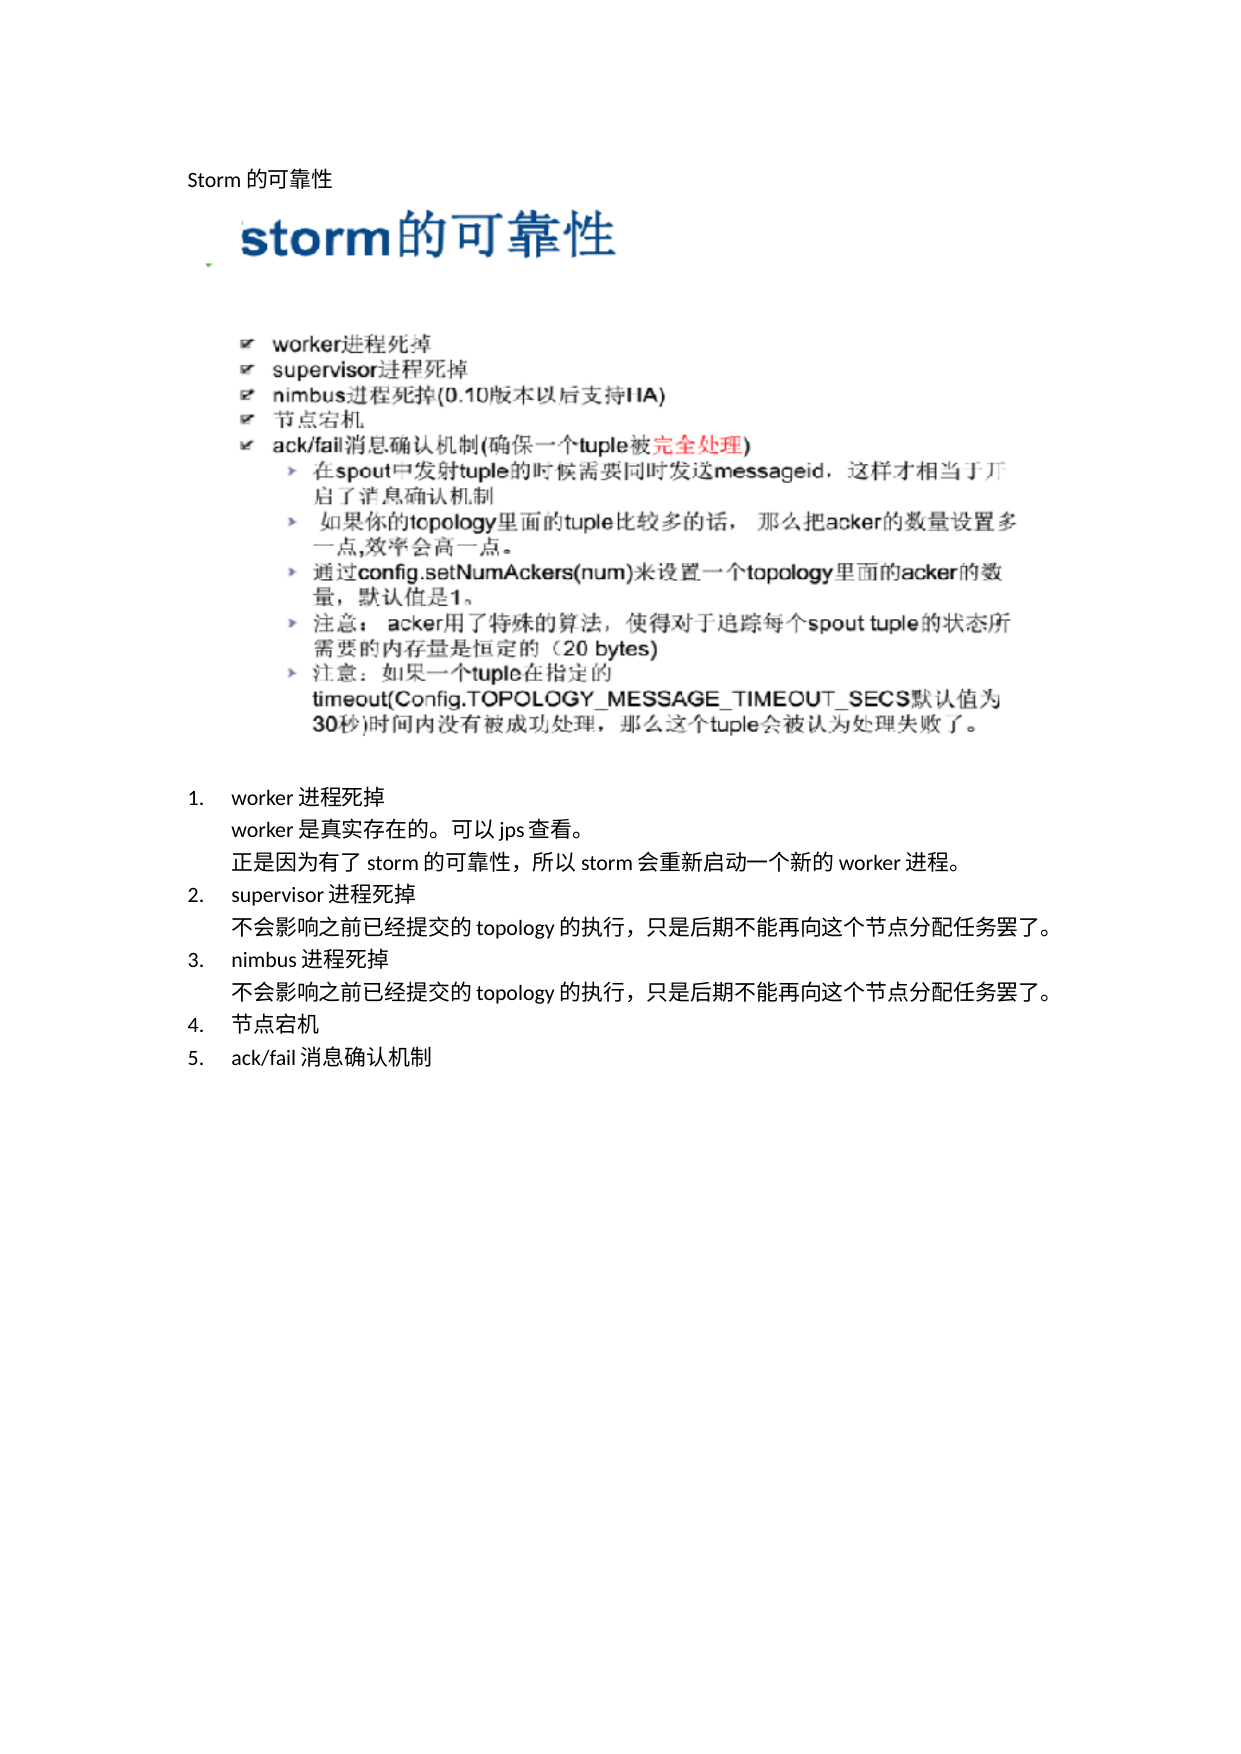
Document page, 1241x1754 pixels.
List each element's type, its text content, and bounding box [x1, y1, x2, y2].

list worker是真实存在的。可以jps查看。 [231, 812, 1053, 844]
list worker进程死掉 [187, 779, 1053, 812]
list nimbus进程死掉 [187, 942, 1053, 974]
list 节点宕机 [187, 1007, 1053, 1039]
list 正是因为有了storm的可靠性，所以storm会重新启动一个新的worker进程。 [231, 844, 1053, 877]
list 不会影响之前已经提交的topology的执行，只是后期不能再向这个节点分配任务罢了。 [231, 974, 1053, 1007]
list ack/fail消息确认机制 [187, 1039, 1053, 1072]
picture [187, 194, 1053, 764]
text Storm的可靠性 [187, 162, 1053, 194]
list supervisor进程死掉 [187, 877, 1053, 909]
list 不会影响之前已经提交的topology的执行，只是后期不能再向这个节点分配任务罢了。 [231, 909, 1053, 942]
